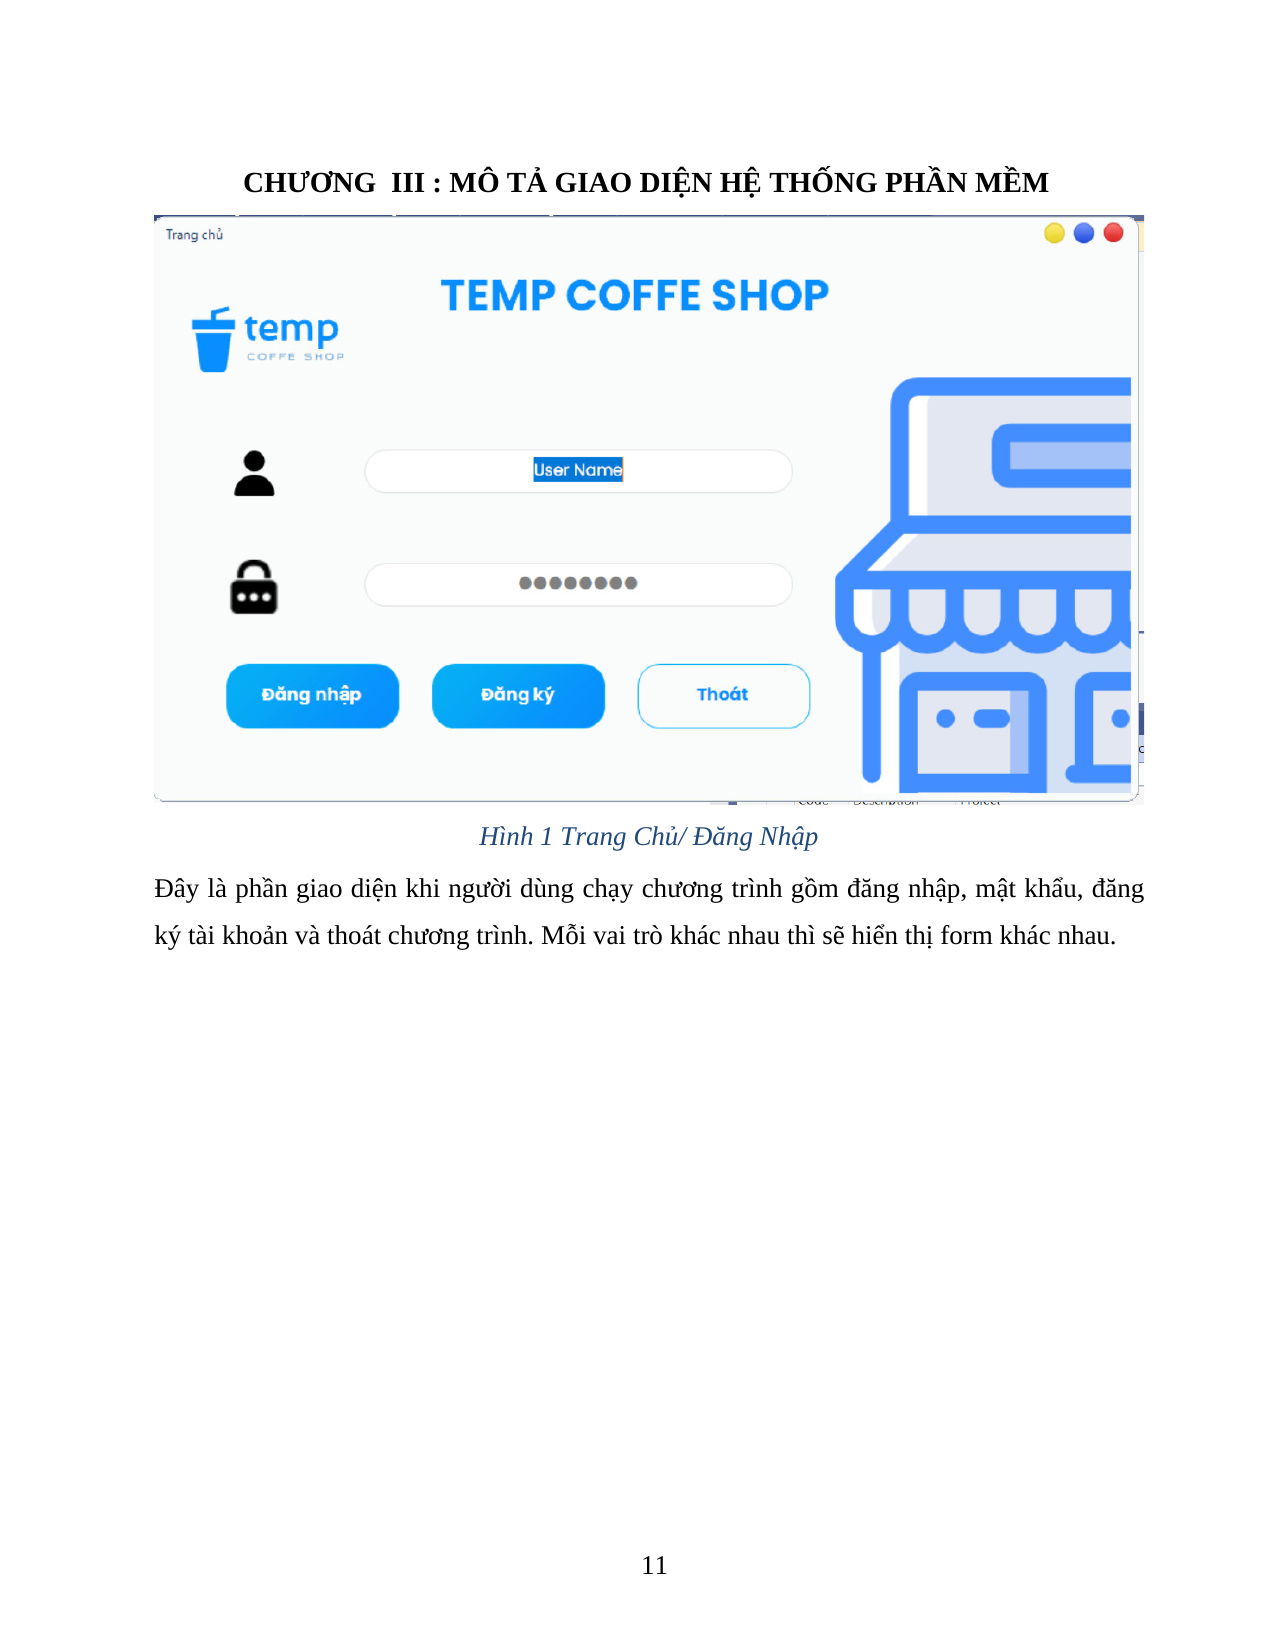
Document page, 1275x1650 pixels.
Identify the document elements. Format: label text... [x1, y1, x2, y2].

picture [154, 215, 1145, 805]
text Hình 1 Trang Chủ/ Đăng Nhập [154, 820, 1146, 851]
subtitle CHƯƠNG III : MÔ TẢ GIAO DIỆN HỆ THỐNG PHẦN MỀM [243, 165, 1146, 199]
text Đây là phần giao diện khi người dùng chạy chương trình gồm đăng nhập, mật khẩu, đăng ký tài khoản và thoát chương trình. Mỗi vai trò khác nhau thì sẽ hiển thị form khác nhau. [154, 872, 1146, 950]
